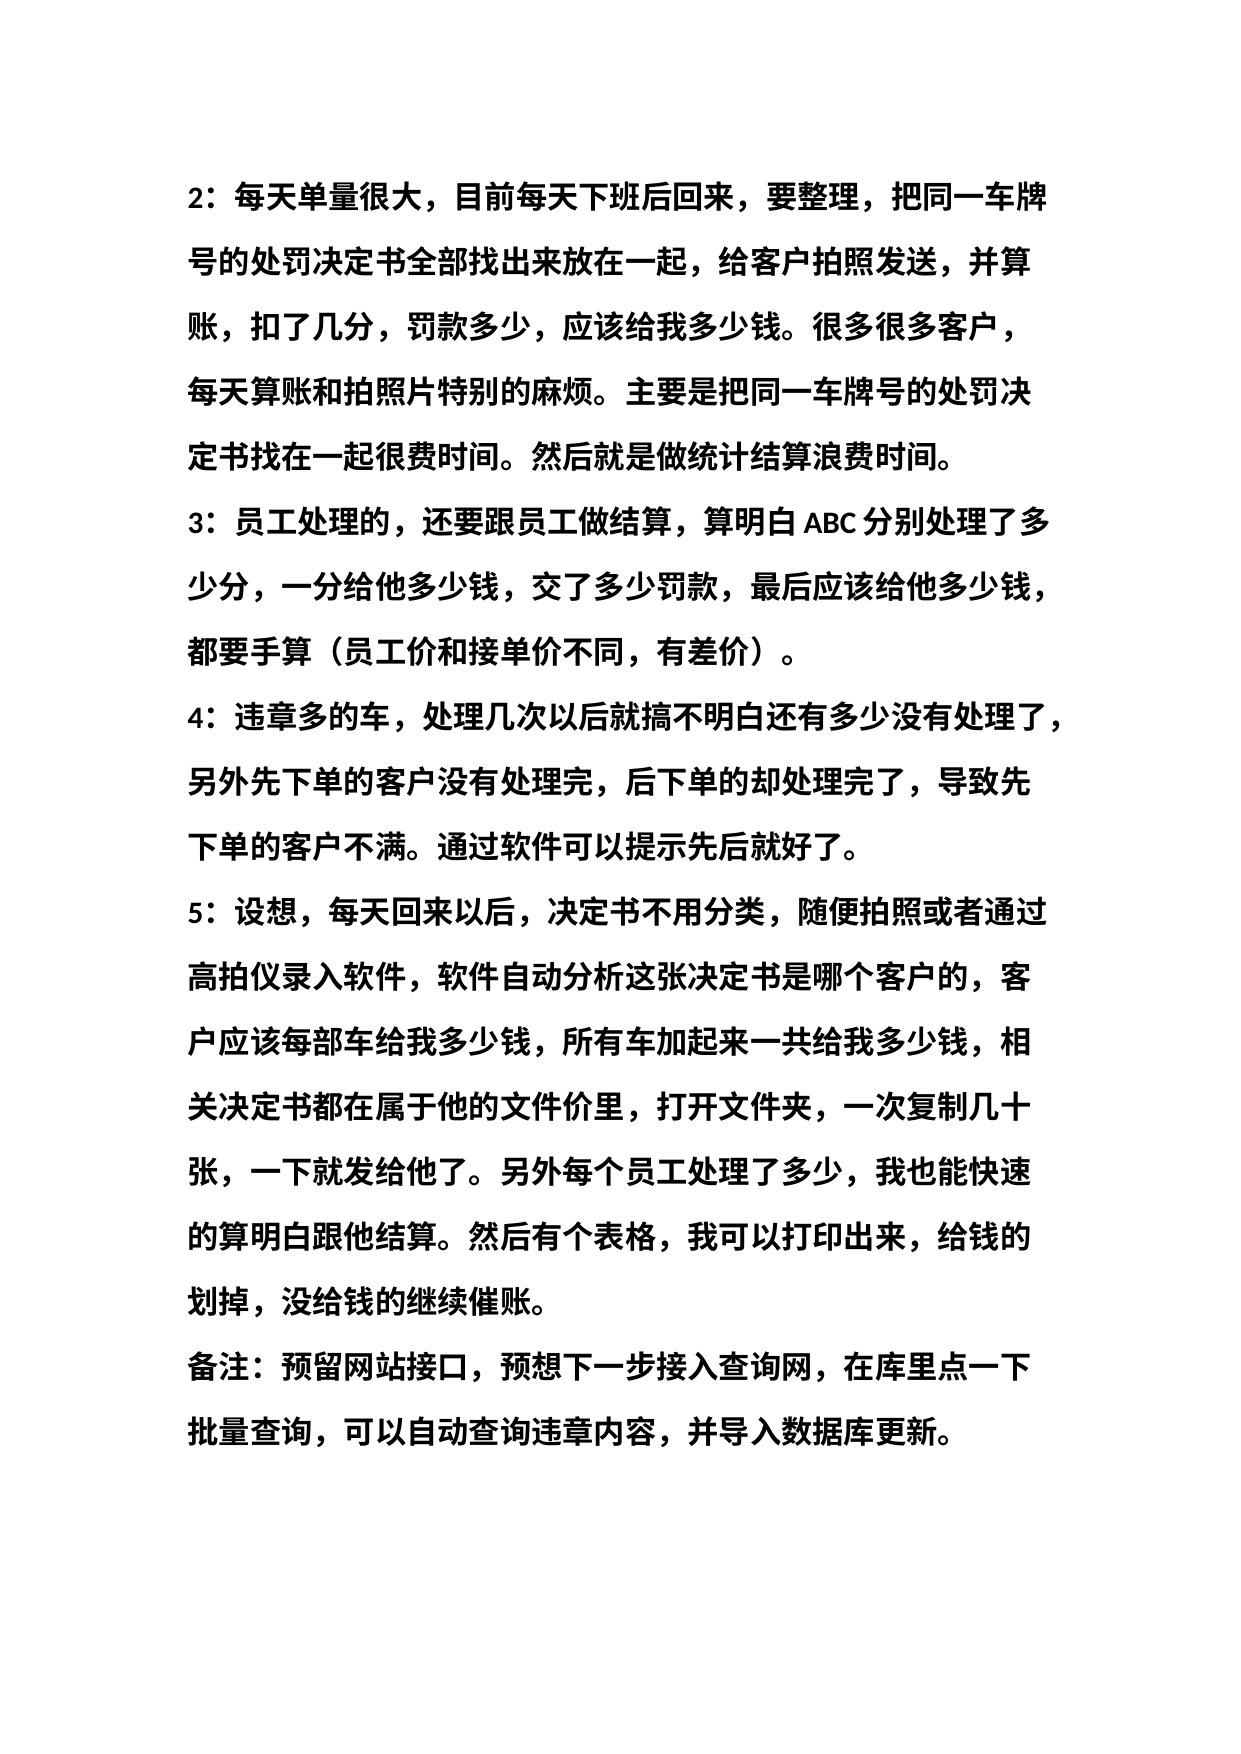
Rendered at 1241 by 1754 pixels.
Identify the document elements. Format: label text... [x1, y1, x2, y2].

text 5：设想，每天回来以后，决定书不用分类，随便拍照或者通过高拍仪录入软件，软件自动分析这张决定书是哪个客户的，客户应该每部车给我多少钱，所有车加起来一共给我多少钱，相关决定书都在属于他的文件价里，打开文件夹，一次复制几十张，一下就发给他了。另外每个员工处理了多少，我也能快速的算明白跟他结算。然后有个表格，我可以打印出来，给钱的划掉，没给钱的继续催账。 [187, 877, 1053, 1332]
text 2：每天单量很大，目前每天下班后回来，要整理，把同一车牌号的处罚决定书全部找出来放在一起，给客户拍照发送，并算账，扣了几分，罚款多少，应该给我多少钱。很多很多客户，每天算账和拍照片特别的麻烦。主要是把同一车牌号的处罚决定书找在一起很费时间。然后就是做统计结算浪费时间。 [187, 162, 1053, 487]
text 备注：预留网站接口，预想下一步接入查询网，在库里点一下批量查询，可以自动查询违章内容，并导入数据库更新。 [187, 1332, 1053, 1462]
text 3：员工处理的，还要跟员工做结算，算明白ABC分别处理了多少分，一分给他多少钱，交了多少罚款，最后应该给他多少钱，都要手算（员工价和接单价不同，有差价）。 [187, 487, 1053, 682]
text 4：违章多的车，处理几次以后就搞不明白还有多少没有处理了，另外先下单的客户没有处理完，后下单的却处理完了，导致先下单的客户不满。通过软件可以提示先后就好了。 [187, 682, 1053, 877]
